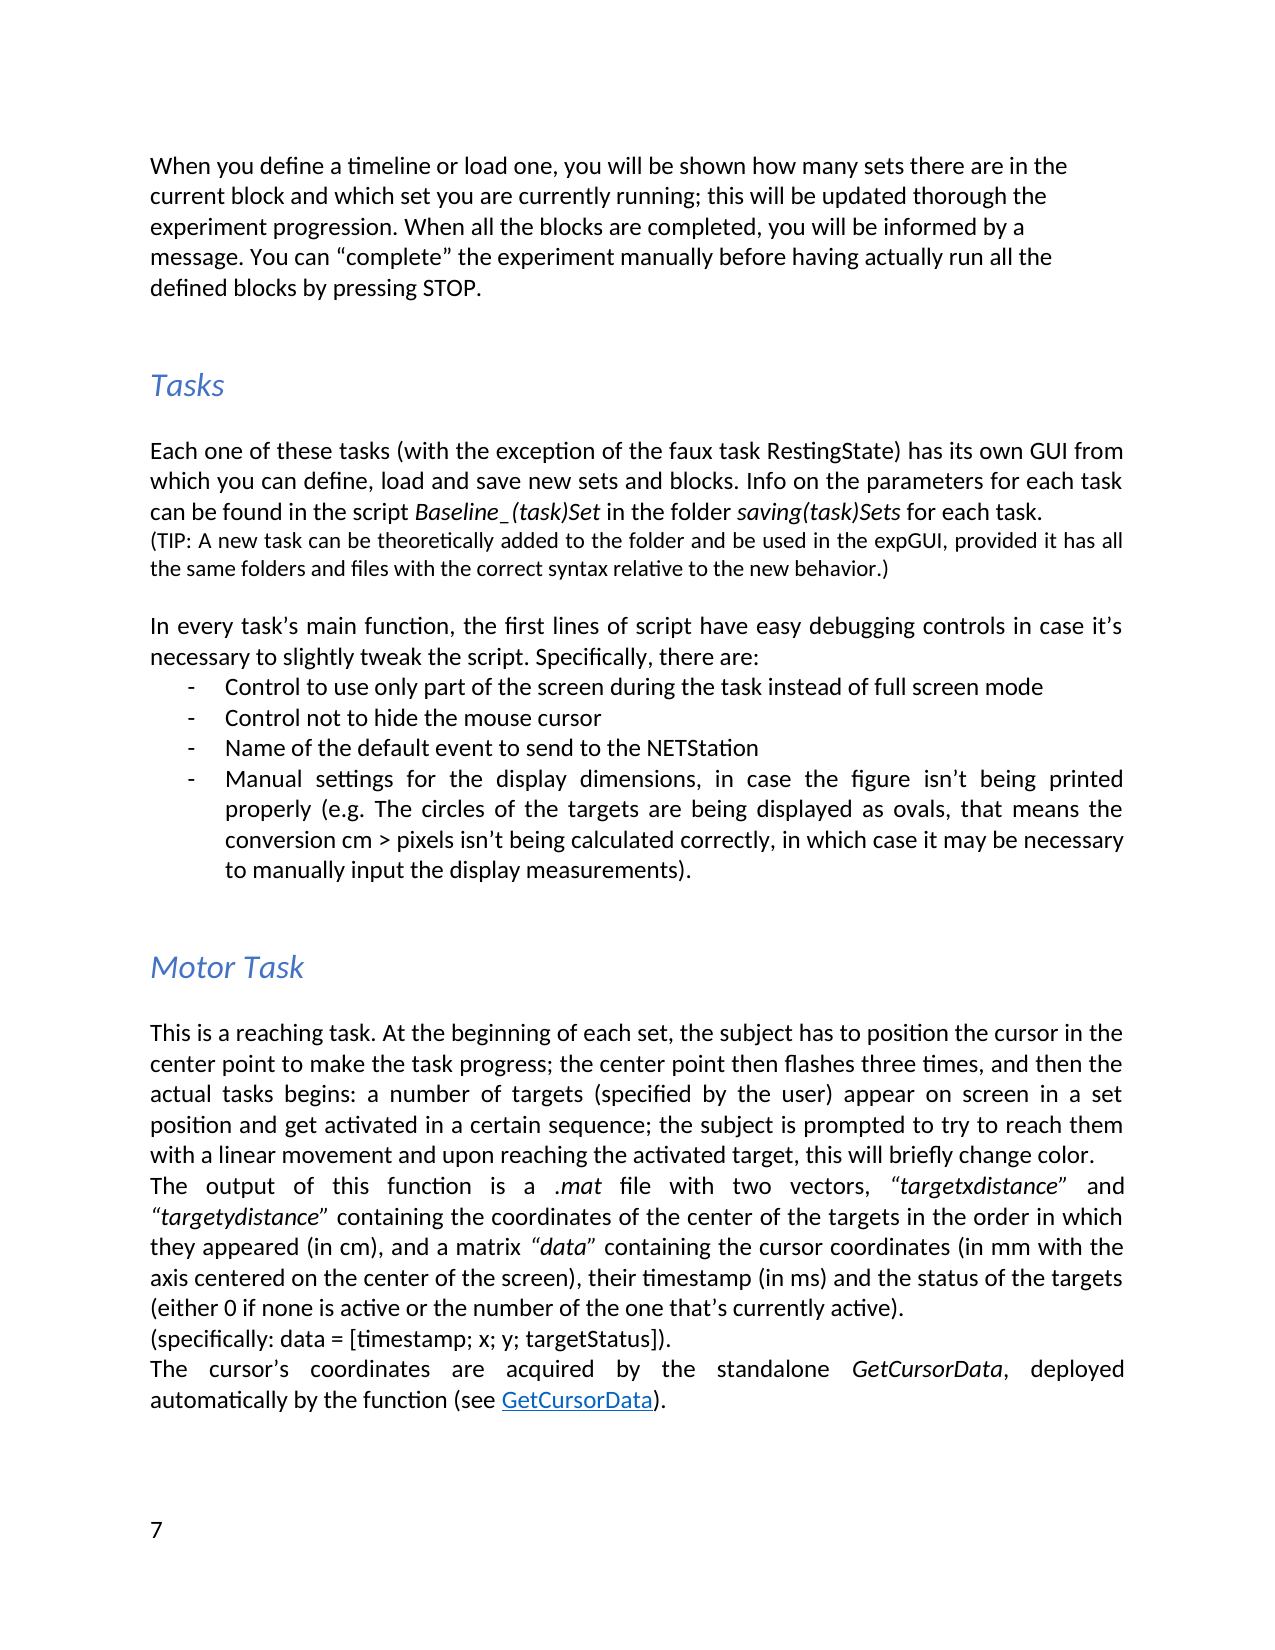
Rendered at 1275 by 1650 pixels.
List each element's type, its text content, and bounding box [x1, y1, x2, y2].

text The cursor’s coordinates are acquired by the standalone GetCursorData, deployed automatically by the function (see GetCursorData). [150, 1353, 1125, 1414]
text Each one of these tasks (with the exception of the faux task RestingState) has its own GUI from which you can define, load and save new sets and blocks. Info on the parameters for each task can be found in the script Baseline_(task)Set in the folder saving(task)Sets for each task. [150, 435, 1125, 526]
text In every task’s main function, the first lines of script have easy debugging controls in case it’s necessary to slightly tweak the script. Specifically, there are: [150, 611, 1125, 672]
list Control to use only part of the screen during the task instead of full screen mode [187, 672, 1125, 702]
list Name of the default event to send to the NETStation [187, 733, 1125, 763]
list Manual settings for the display dimensions, in case the figure isn’t being printed properly (e.g. The circles of the targets are being displayed as ovals, that means the conversion cm > pixels isn’t being calculated correctly, in which case it may be necessary to manually input the display measurements). [187, 763, 1125, 885]
subtitle Motor Task [150, 946, 1125, 987]
text The output of this function is a .mat file with two vectors, “targetxdistance” and “targetydistance” containing the coordinates of the center of the targets in the order in which they appeared (in cm), and a matrix “data” containing the cursor coordinates (in mm with the axis centered on the center of the screen), their timestamp (in ms) and the status of the targets (either 0 if none is active or the number of the one that’s currently active). [150, 1170, 1125, 1323]
text (specifically: data = [timestamp; x; y; targetStatus]). [150, 1323, 1125, 1353]
text (TIP: A new task can be theoretically added to the folder and be used in the expGUI, provided it has all the same folders and files with the correct syntax relative to the new behavior.) [150, 526, 1125, 582]
text When you define a timeline or load one, you will be shown how many sets there are in the current block and which set you are currently running; this will be updated thorough the experiment progression. When all the blocks are completed, you will be informed by a message. You can “complete” the experiment manually before having actually run all the defined blocks by pressing STOP. [150, 150, 1125, 303]
text This is a reaching task. At the beginning of each set, the subject has to position the cursor in the center point to make the task progress; the center point then flashes three times, and then the actual tasks begins: a number of targets (specified by the user) appear on screen in a set position and get activated in a certain sequence; the subject is prompted to try to reach them with a linear movement and upon reaching the activated target, this will briefly change color. [150, 1017, 1125, 1170]
subtitle Tasks [150, 364, 1125, 404]
list Control not to hide the mouse cursor [187, 702, 1125, 733]
